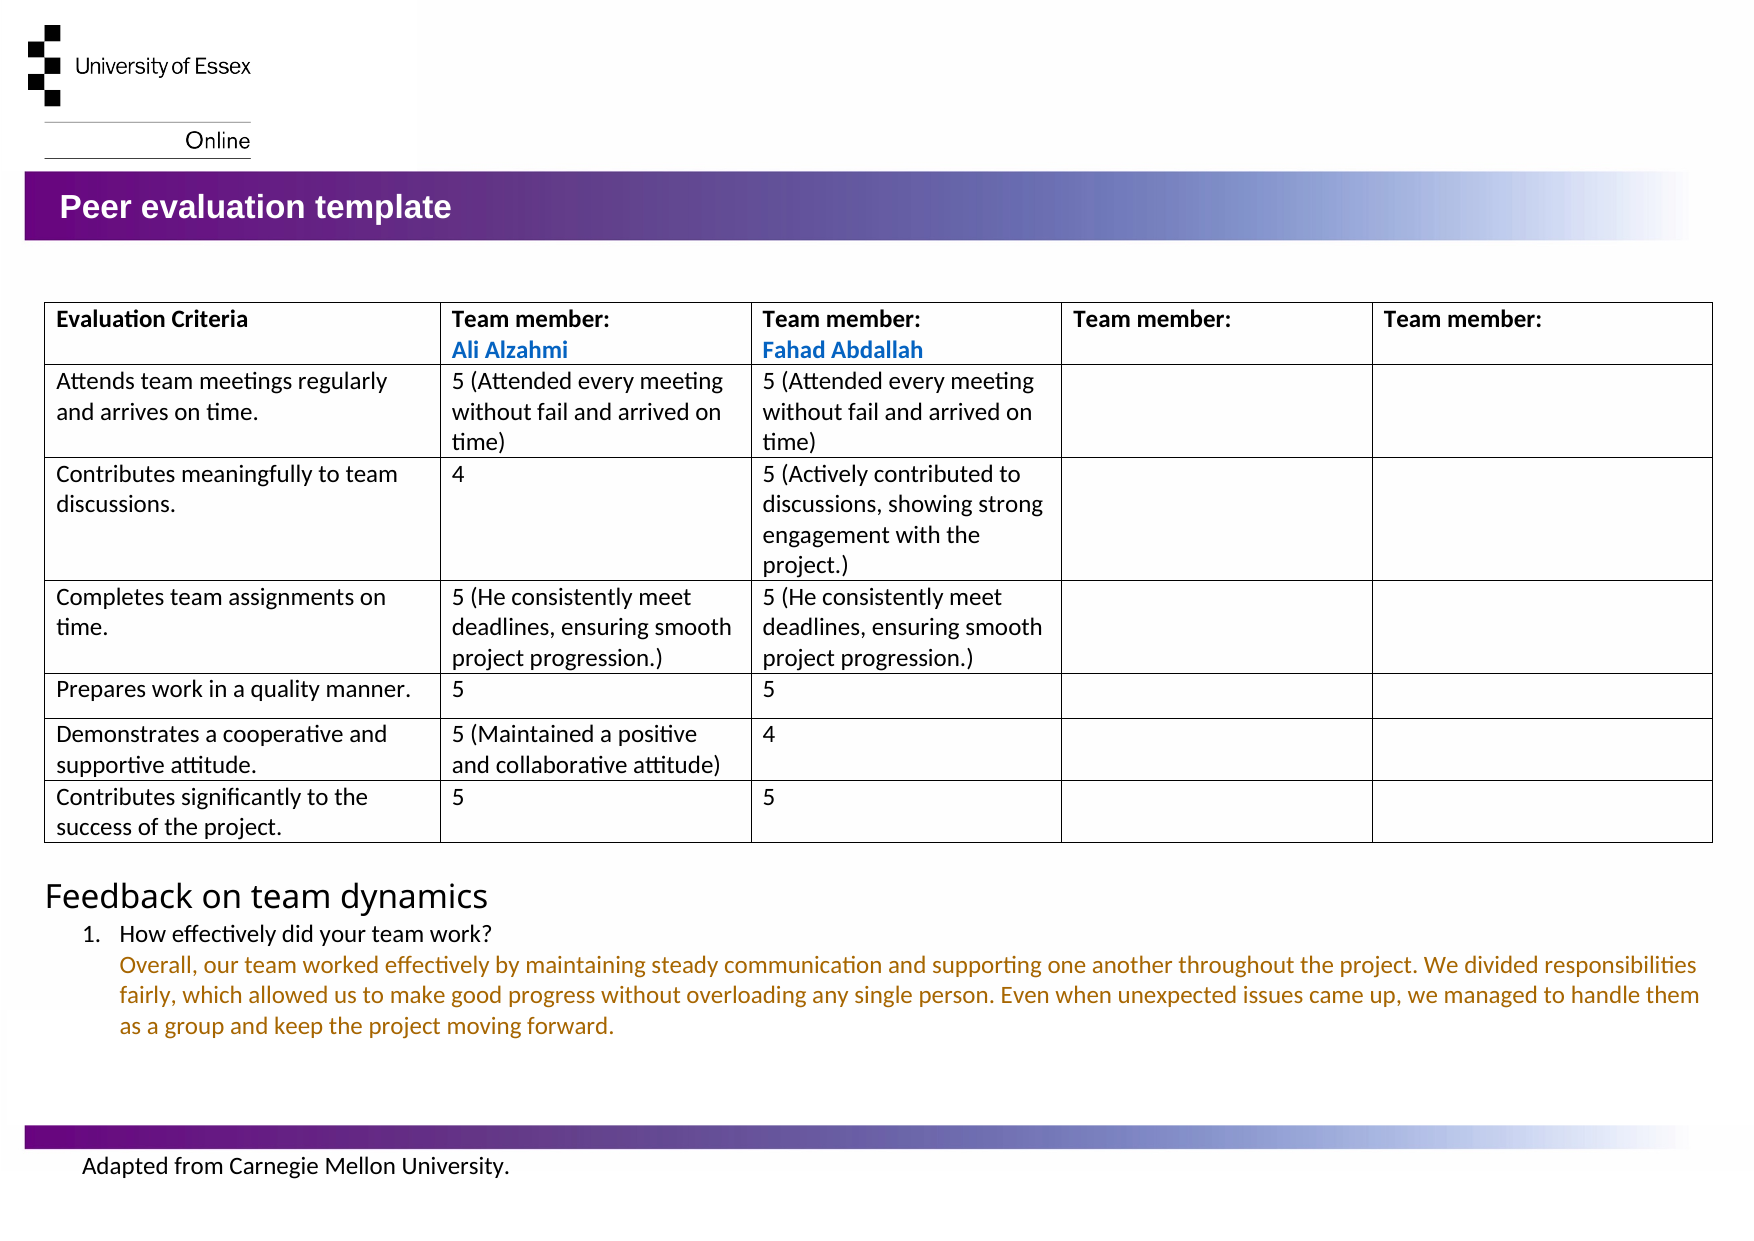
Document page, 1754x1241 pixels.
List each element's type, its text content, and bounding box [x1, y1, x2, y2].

picture [99, 1164, 105, 1171]
table_cell 5 [441, 674, 751, 717]
table_cell 5 [752, 781, 1061, 842]
table_header Team member: Ali Alzahmi [441, 303, 751, 364]
table_header Team member: Fahad Abdallah [752, 303, 1061, 364]
picture [158, 1164, 164, 1171]
table_cell 5 [441, 781, 751, 842]
table_cell 4 [441, 458, 751, 580]
table_cell 4 [752, 719, 1061, 779]
table_cell [1373, 781, 1712, 842]
table_cell Demonstrates a cooperative and supportive attitude. [45, 719, 440, 779]
table_cell [1062, 365, 1372, 457]
table_cell 5 (Maintained a positive and collaborative attitude) [441, 719, 751, 779]
table_cell 5 (Attended every meeting without fail and arrived on time) [441, 365, 751, 457]
table_cell Attends team meetings regularly and arrives on time. [45, 365, 440, 457]
picture [125, 1164, 131, 1171]
table_header Team member: [1373, 303, 1712, 364]
list Overall, our team worked effectively by maintaining steady communication and supporting one another throughout the project. We divided responsibilities fairly, which allowed us to make good progress without overloading any single person. Even when unexpected issues came up, we managed to handle them as a group and keep the project moving forward. [119, 949, 1710, 1041]
table_cell [1373, 458, 1712, 580]
table_cell 5 [752, 674, 1061, 717]
table_cell Completes team assignments on time. [45, 581, 440, 673]
table_cell [1062, 719, 1372, 779]
table_cell Prepares work in a quality manner. [45, 674, 440, 717]
picture [328, 1162, 333, 1171]
table_cell [1062, 458, 1372, 580]
picture [193, 1164, 200, 1171]
table_cell Contributes significantly to the success of the project. [45, 781, 440, 842]
table_cell [1373, 581, 1712, 673]
table_cell [1373, 719, 1712, 779]
table_header Evaluation Criteria [45, 303, 440, 364]
table_cell 5 (He consistently meet deadlines, ensuring smooth project progression.) [441, 581, 751, 673]
table_cell [1062, 674, 1372, 717]
table_cell [1373, 674, 1712, 717]
picture [372, 1164, 379, 1171]
table_cell [1062, 581, 1372, 673]
table_cell 5 (He consistently meet deadlines, ensuring smooth project progression.) [752, 581, 1061, 673]
list How effectively did your team work? [82, 919, 1710, 949]
table_header Team member: [1062, 303, 1372, 364]
picture [488, 1163, 496, 1171]
table_cell [1062, 781, 1372, 842]
picture [28, 25, 251, 159]
table_cell [1373, 365, 1712, 457]
text Feedback on team dynamics [44, 873, 1710, 919]
table_cell Contributes meaningfully to team discussions. [45, 458, 440, 580]
picture [336, 1163, 341, 1171]
table_cell 5 (Actively contributed to discussions, showing strong engagement with the project.) [752, 458, 1061, 580]
table_cell 5 (Attended every meeting without fail and arrived on time) [752, 365, 1061, 457]
picture [1, 0, 1754, 1171]
